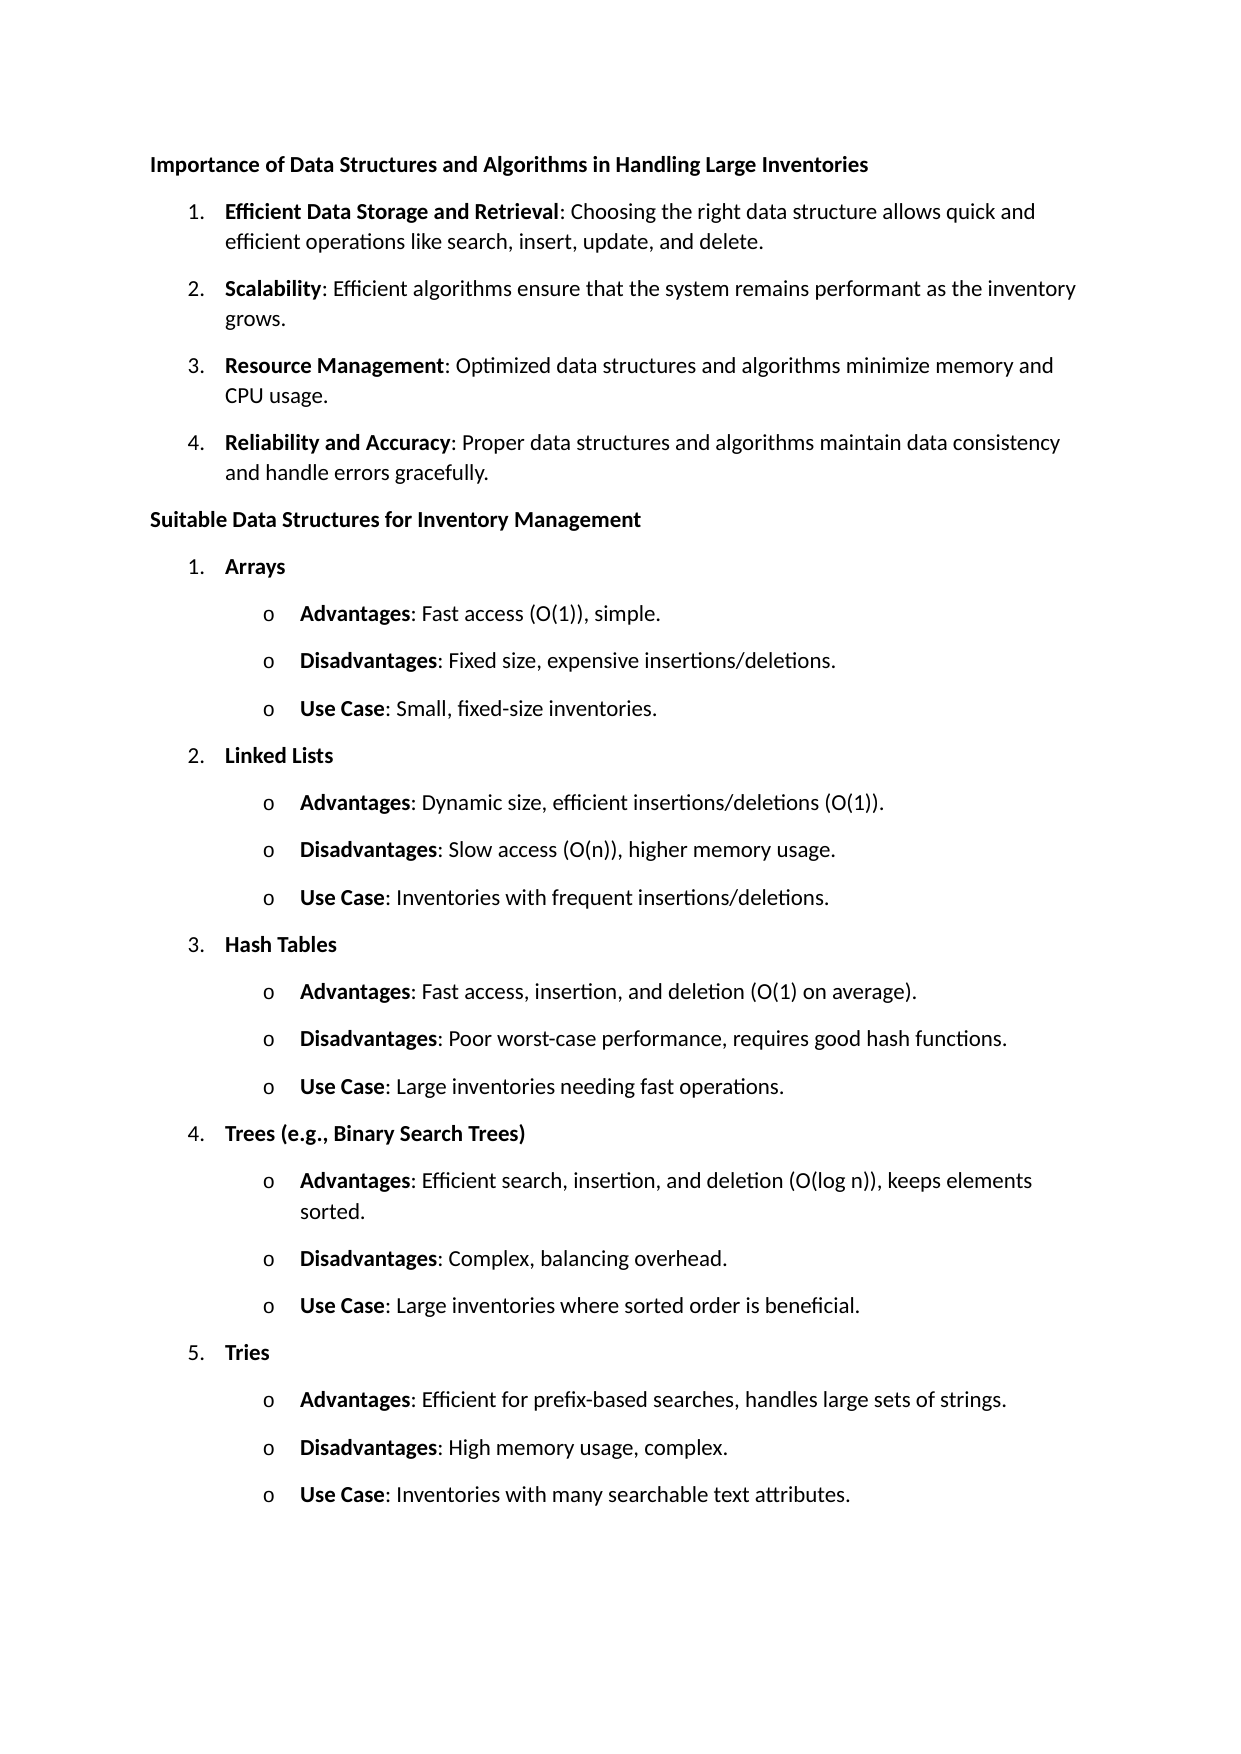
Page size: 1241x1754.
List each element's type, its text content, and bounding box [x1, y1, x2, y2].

list Arrays [187, 552, 1090, 580]
list Advantages: Fast access (O(1)), simple. [262, 599, 1090, 627]
list Tries [187, 1338, 1090, 1367]
list Use Case: Inventories with frequent insertions/deletions. [262, 883, 1090, 911]
list Use Case: Large inventories needing fast operations. [262, 1072, 1090, 1100]
list Use Case: Small, fixed-size inventories. [262, 694, 1090, 722]
list Resource Management: Optimized data structures and algorithms minimize memory and CPU usage. [187, 351, 1090, 409]
list Disadvantages: High memory usage, complex. [262, 1433, 1090, 1461]
list Disadvantages: Complex, balancing overhead. [262, 1244, 1090, 1272]
list Reliability and Accuracy: Proper data structures and algorithms maintain data consistency and handle errors gracefully. [187, 428, 1090, 486]
list Scalability: Efficient algorithms ensure that the system remains performant as the inventory grows. [187, 274, 1090, 332]
list Advantages: Efficient search, insertion, and deletion (O(log n)), keeps elements sorted. [262, 1166, 1090, 1225]
list Disadvantages: Poor worst-case performance, requires good hash functions. [262, 1024, 1090, 1053]
list Use Case: Large inventories where sorted order is beneficial. [262, 1291, 1090, 1320]
list Hash Tables [187, 930, 1090, 958]
list Disadvantages: Slow access (O(n)), higher memory usage. [262, 835, 1090, 864]
list Advantages: Fast access, insertion, and deletion (O(1) on average). [262, 977, 1090, 1006]
text Importance of Data Structures and Algorithms in Handling Large Inventories [150, 150, 1090, 178]
list Advantages: Dynamic size, efficient insertions/deletions (O(1)). [262, 788, 1090, 817]
list Efficient Data Storage and Retrieval: Choosing the right data structure allows quick and efficient operations like search, insert, update, and delete. [187, 197, 1090, 255]
list Advantages: Efficient for prefix-based searches, handles large sets of strings. [262, 1385, 1090, 1414]
list Use Case: Inventories with many searchable text attributes. [262, 1480, 1090, 1509]
list Disadvantages: Fixed size, expensive insertions/deletions. [262, 646, 1090, 675]
text Suitable Data Structures for Inventory Management [150, 505, 1090, 533]
list Trees (e.g., Binary Search Trees) [187, 1119, 1090, 1147]
list Linked Lists [187, 741, 1090, 769]
